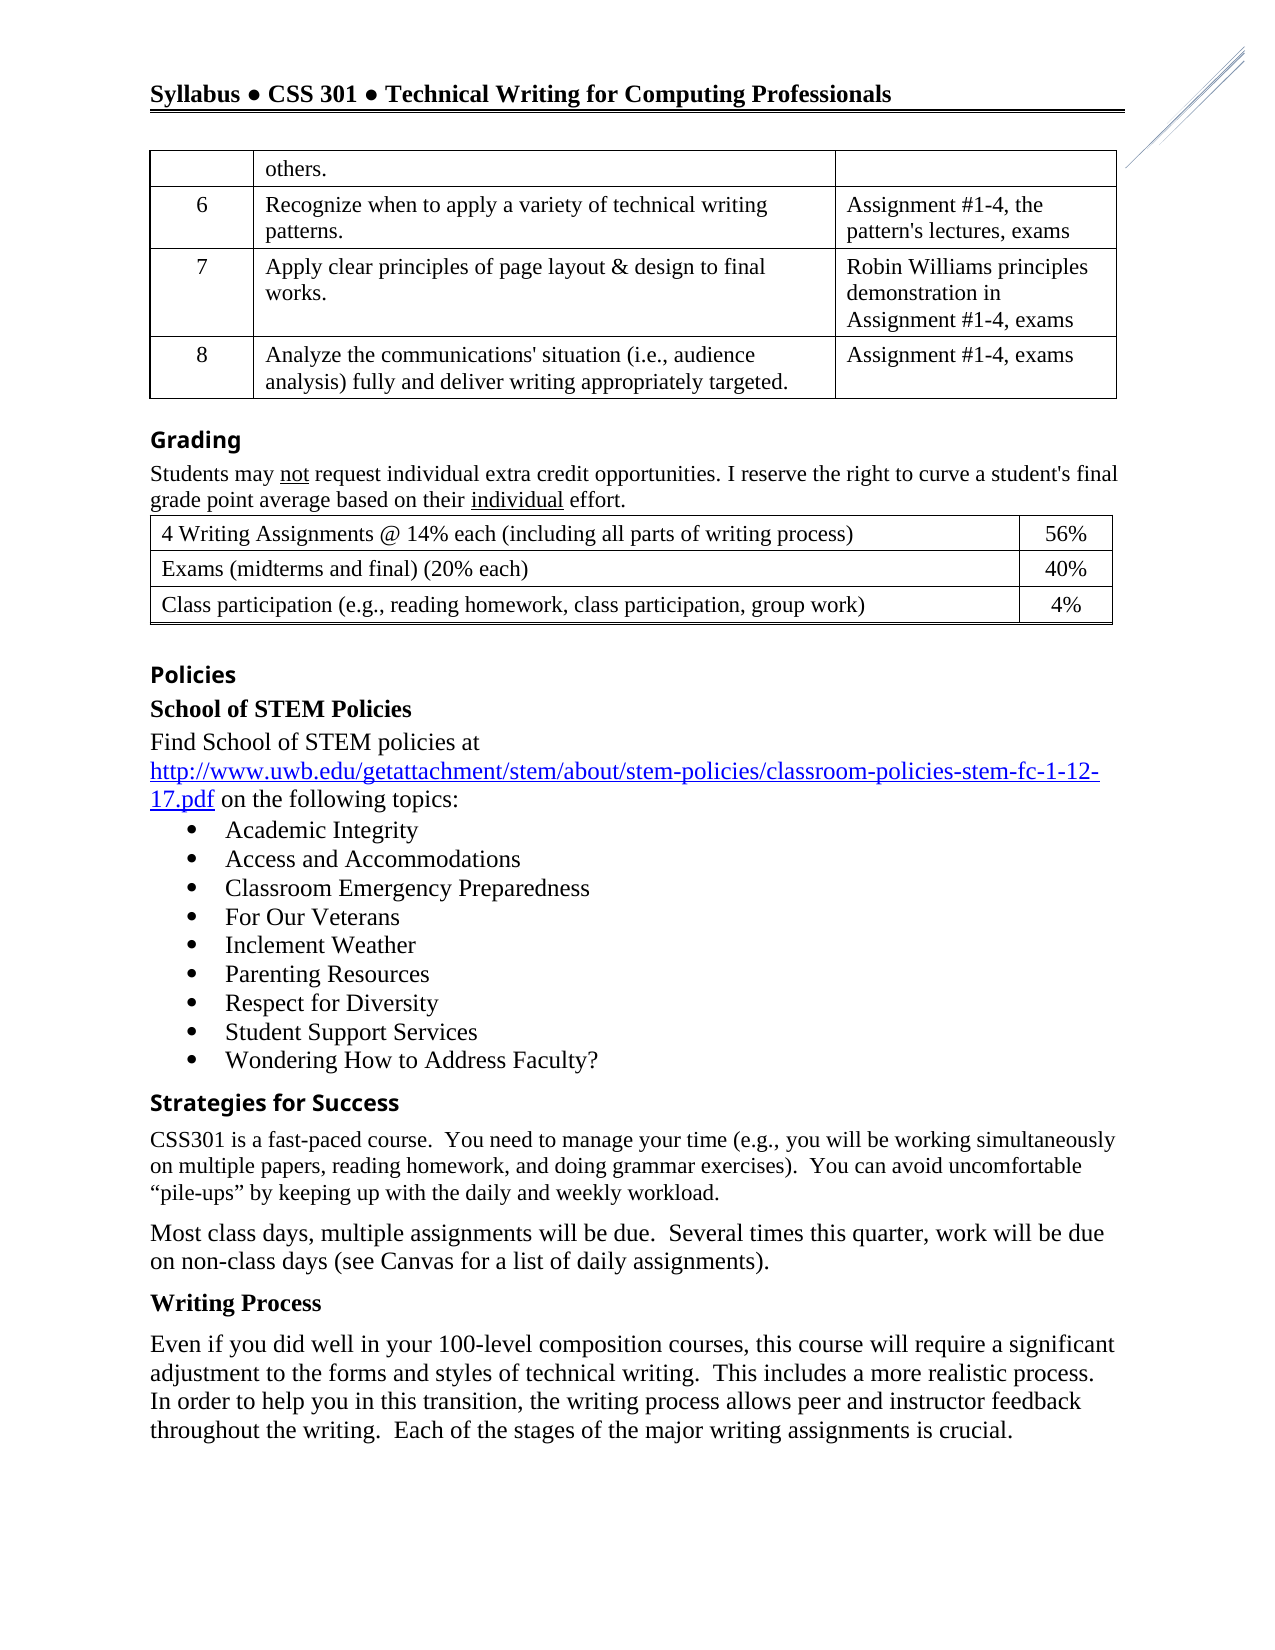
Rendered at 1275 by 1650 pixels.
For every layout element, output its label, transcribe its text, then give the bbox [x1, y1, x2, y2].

table_cell 7 [151, 249, 253, 336]
list Respect for Diversity [187, 988, 1125, 1017]
table_cell Assignment #1-4, exams [836, 337, 1116, 398]
list Student Support Services [187, 1017, 1125, 1045]
table_cell Robin Williams principles demonstration in Assignment #1-4, exams [836, 249, 1116, 336]
text Find School of STEM policies at http://www.uwb.edu/getattachment/stem/about/stem-policies/classroom-policies-stem-fc-1-12-17.pdf on the following topics: [150, 727, 1125, 813]
subtitle School of STEM Policies [150, 694, 1125, 723]
list Parenting Resources [187, 959, 1125, 988]
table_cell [254, 151, 835, 186]
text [150, 1329, 1125, 1444]
text Students may not request individual extra credit opportunities. I reserve the right to curve a student's final grade point average based on their individual effort. [150, 460, 1125, 512]
list Wondering How to Address Faculty? [187, 1045, 1125, 1074]
text CSS301 is a fast-paced course. You need to manage your time (e.g., you will be working simultaneously on multiple papers, reading homework, and doing grammar exercises). You can avoid uncomfortable “pile-ups” by keeping up with the daily and weekly workload. [150, 1126, 1125, 1205]
subtitle Grading [150, 424, 1125, 456]
table_cell Assignment #1-4, the pattern's lectures, exams [836, 187, 1116, 248]
list Academic Integrity [187, 815, 1125, 844]
table_cell 40% [1020, 551, 1112, 586]
list Classroom Emergency Preparedness [187, 873, 1125, 902]
subtitle Policies [150, 659, 1125, 690]
text Writing Process [150, 1288, 1125, 1316]
table_cell 5 [151, 151, 253, 186]
table_cell Apply clear principles of page layout & design to final works. [254, 249, 835, 336]
list Inclement Weather [187, 930, 1125, 959]
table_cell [836, 151, 1116, 186]
table_header 56% [1020, 516, 1112, 550]
table_cell 8 [151, 337, 253, 398]
table_header 4 Writing Assignments @ 14% each (including all parts of writing process) [151, 516, 1019, 550]
table_cell Class participation (e.g., reading homework, class participation, group work) [151, 587, 1019, 622]
table_cell 4% [1020, 587, 1112, 622]
table_cell Exams (midterms and final) (20% each) [151, 551, 1019, 586]
table_cell Recognize when to apply a variety of technical writing patterns. [254, 187, 835, 248]
list Access and Accommodations [187, 844, 1125, 873]
text Strategies for Success [150, 1087, 1125, 1118]
text Most class days, multiple assignments will be due. Several times this quarter, work will be due on non-class days (see Canvas for a list of daily assignments). [150, 1218, 1125, 1275]
list For Our Veterans [187, 902, 1125, 930]
table_cell 6 [151, 187, 253, 248]
table_cell Analyze the communications' situation (i.e., audience analysis) fully and deliver writing appropriately targeted. [254, 337, 835, 398]
